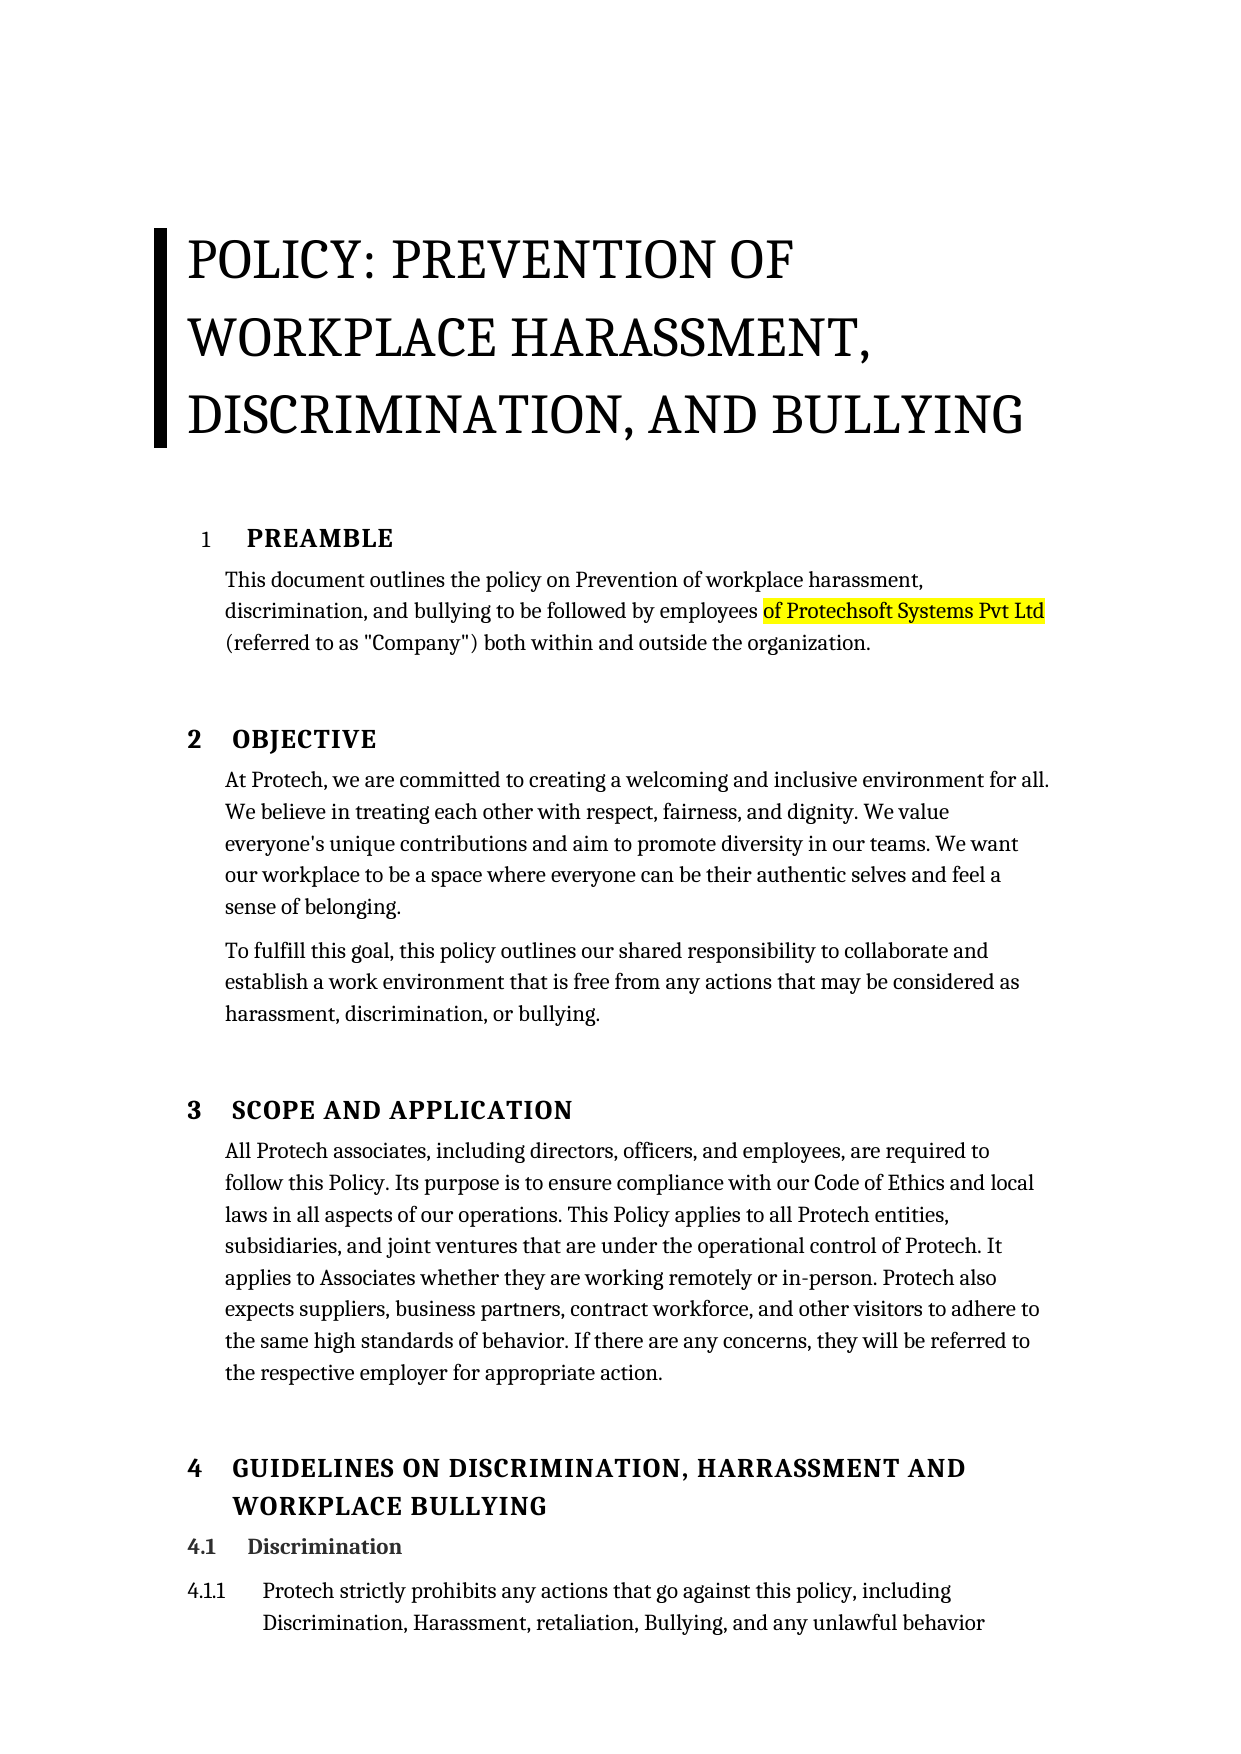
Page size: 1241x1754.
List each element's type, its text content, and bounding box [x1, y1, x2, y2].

text To fulfill this goal, this policy outlines our shared responsibility to collaborate and establish a work environment that is free from any actions that may be considered as harassment, discrimination, or bullying. [225, 938, 1053, 1027]
title Policy: Prevention of Workplace Harassment, Discrimination, and Bullying [167, 228, 1053, 448]
text At Protech, we are committed to creating a welcoming and inclusive environment for all. We believe in treating each other with respect, fairness, and dignity. We value everyone's unique contributions and aim to promote diversity in our teams. We want our workplace to be a space where everyone can be their authentic selves and feel a sense of belonging. [225, 767, 1053, 920]
subtitle GUIDELINES ON Discrimination, Harrassment and WorkPlace Bullying [187, 1453, 1053, 1522]
text This document outlines the policy on Prevention of workplace harassment, discrimination, and bullying to be followed by employees of Protechsoft Systems Pvt Ltd (referred to as "Company") both within and outside the organization. [225, 567, 1053, 656]
text All Protech associates, including directors, officers, and employees, are required to follow this Policy. Its purpose is to ensure compliance with our Code of Ethics and local laws in all aspects of our operations. This Policy applies to all Protech entities, subsidiaries, and joint ventures that are under the operational control of Protech. It applies to Associates whether they are working remotely or in-person. Protech also expects suppliers, business partners, contract workforce, and other visitors to adhere to the same high standards of behavior. If there are any concerns, they will be referred to the respective employer for appropriate action. [225, 1138, 1053, 1386]
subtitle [187, 1578, 1053, 1636]
subtitle PREAMBLE [202, 523, 1053, 554]
subtitle Scope and application [187, 1095, 1053, 1126]
subtitle Objective [187, 724, 1053, 755]
subtitle Discrimination [187, 1534, 1053, 1561]
